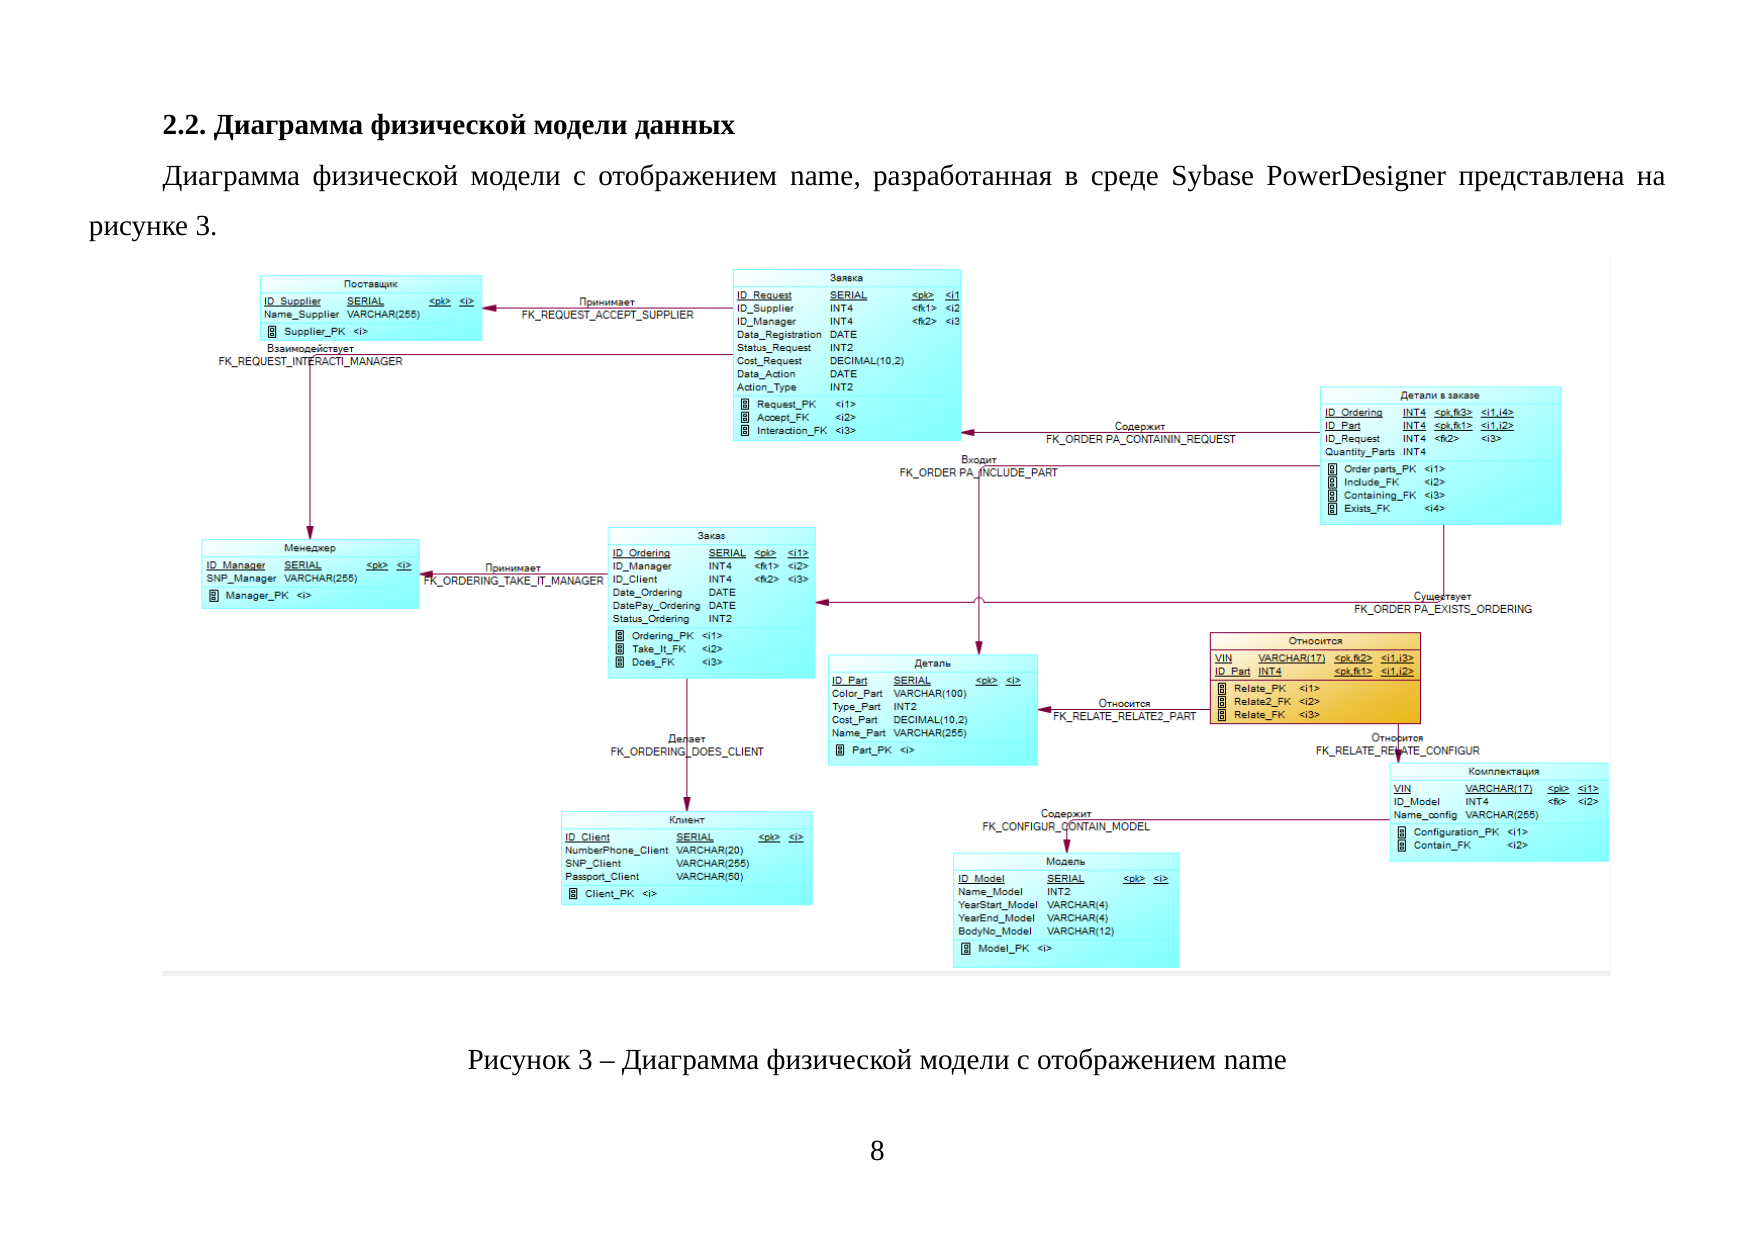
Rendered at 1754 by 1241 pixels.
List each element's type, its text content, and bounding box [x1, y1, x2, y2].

text Рисунок 3 – Диаграмма физической модели с отображением name [89, 1042, 1665, 1076]
text 2.2. Диаграмма физической модели данных [89, 107, 1665, 141]
picture [162, 258, 1611, 976]
text Диаграмма физической модели с отображением name, разработанная в среде Sybase PowerDesigner представлена на рисунке 3. [89, 158, 1665, 242]
